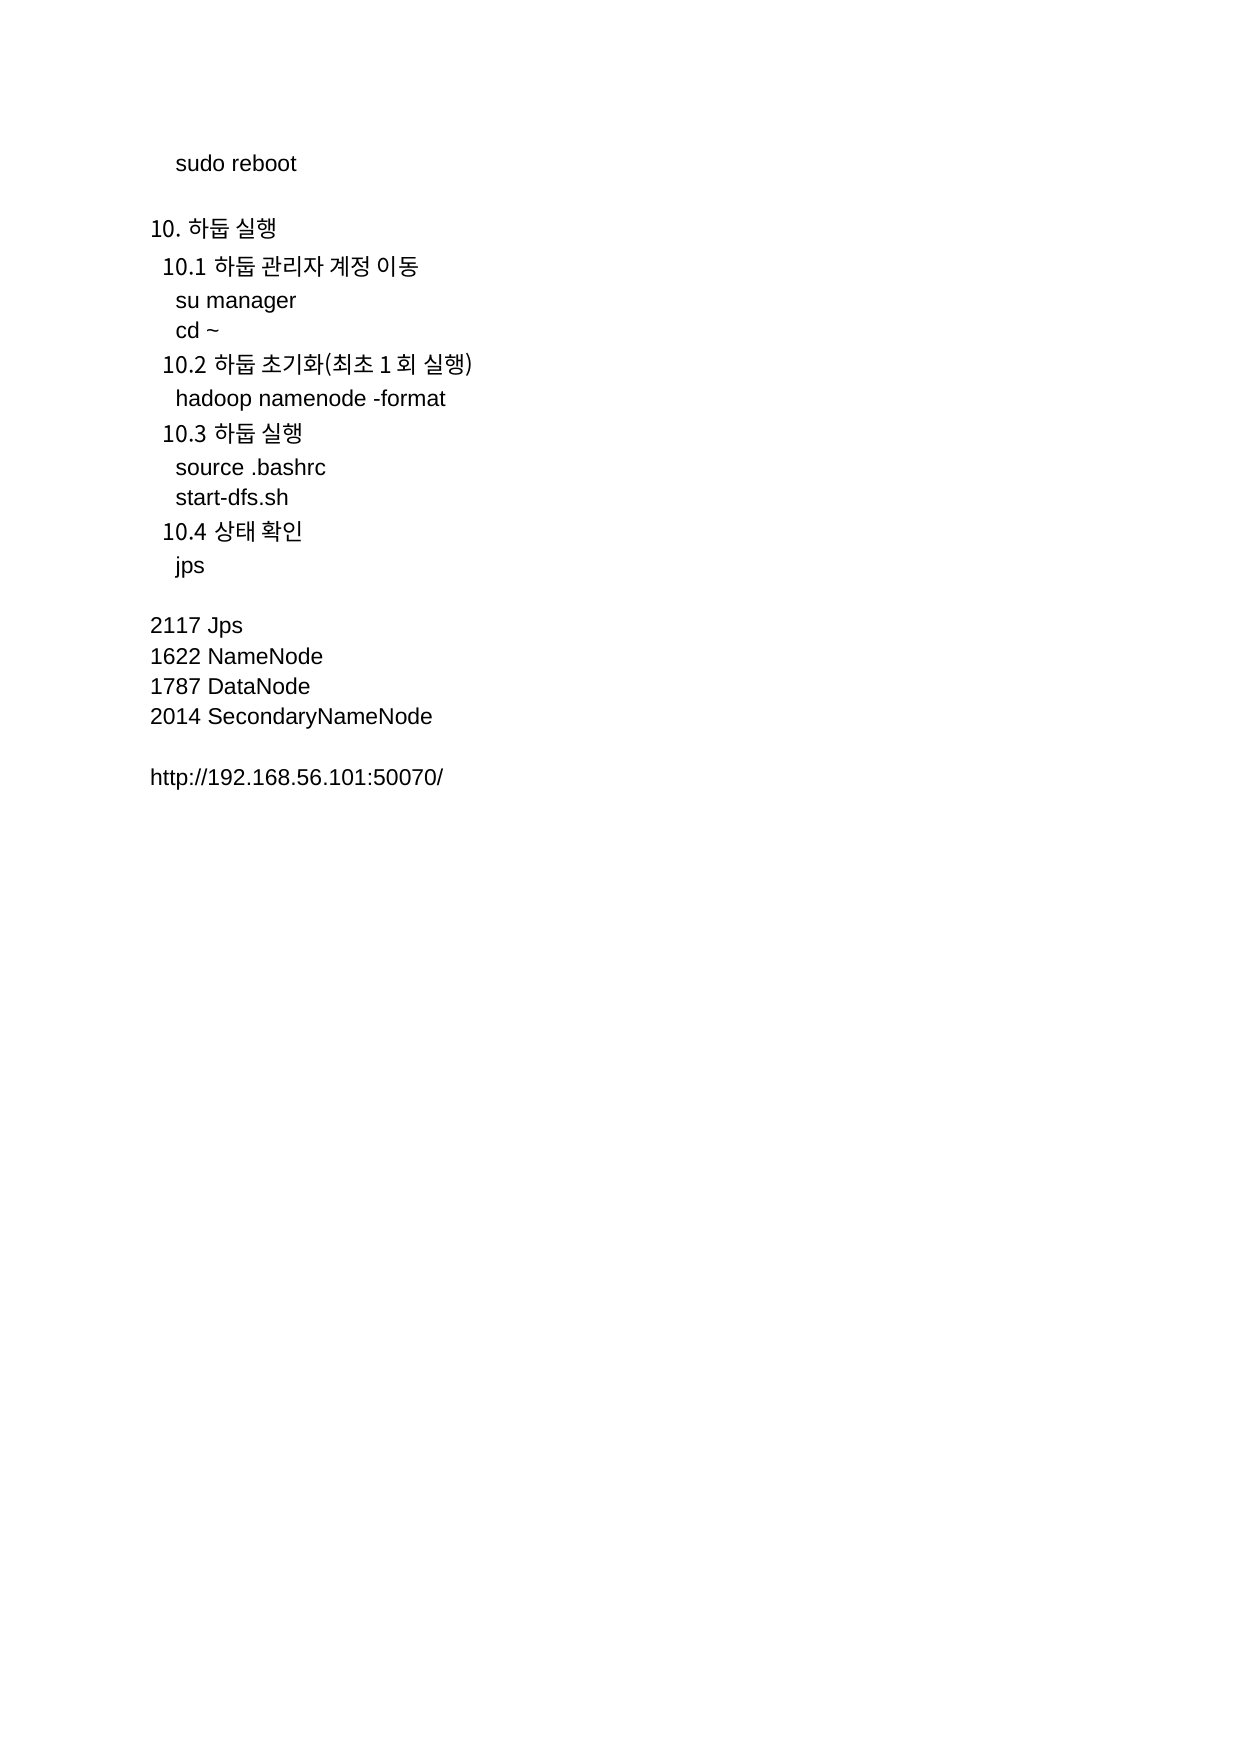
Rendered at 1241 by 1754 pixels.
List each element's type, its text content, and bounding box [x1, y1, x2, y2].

text 10.2 하둡 초기화(최초 1회 실행) [150, 347, 1090, 380]
text 1787 DataNode [150, 673, 1090, 699]
text sudo reboot [150, 150, 1090, 176]
text 10. 하둡 실행 [150, 210, 1090, 244]
text 1622 NameNode [150, 643, 1090, 669]
text 10.3 하둡 실행 [150, 415, 1090, 449]
text source .bashrc [150, 453, 1090, 480]
text 2117 Jps [150, 612, 1090, 639]
text start-dfs.sh [150, 484, 1090, 510]
text jps [150, 552, 1090, 578]
text cd ~ [150, 317, 1090, 343]
text su manager [150, 287, 1090, 313]
text http://192.168.56.101:50070/ [150, 763, 1090, 790]
text hadoop namenode -format [150, 385, 1090, 412]
text 2014 SecondaryNameNode [150, 703, 1090, 729]
text 10.1 하둡 관리자 계정 이동 [150, 248, 1090, 282]
text 10.4 상태 확인 [150, 514, 1090, 547]
